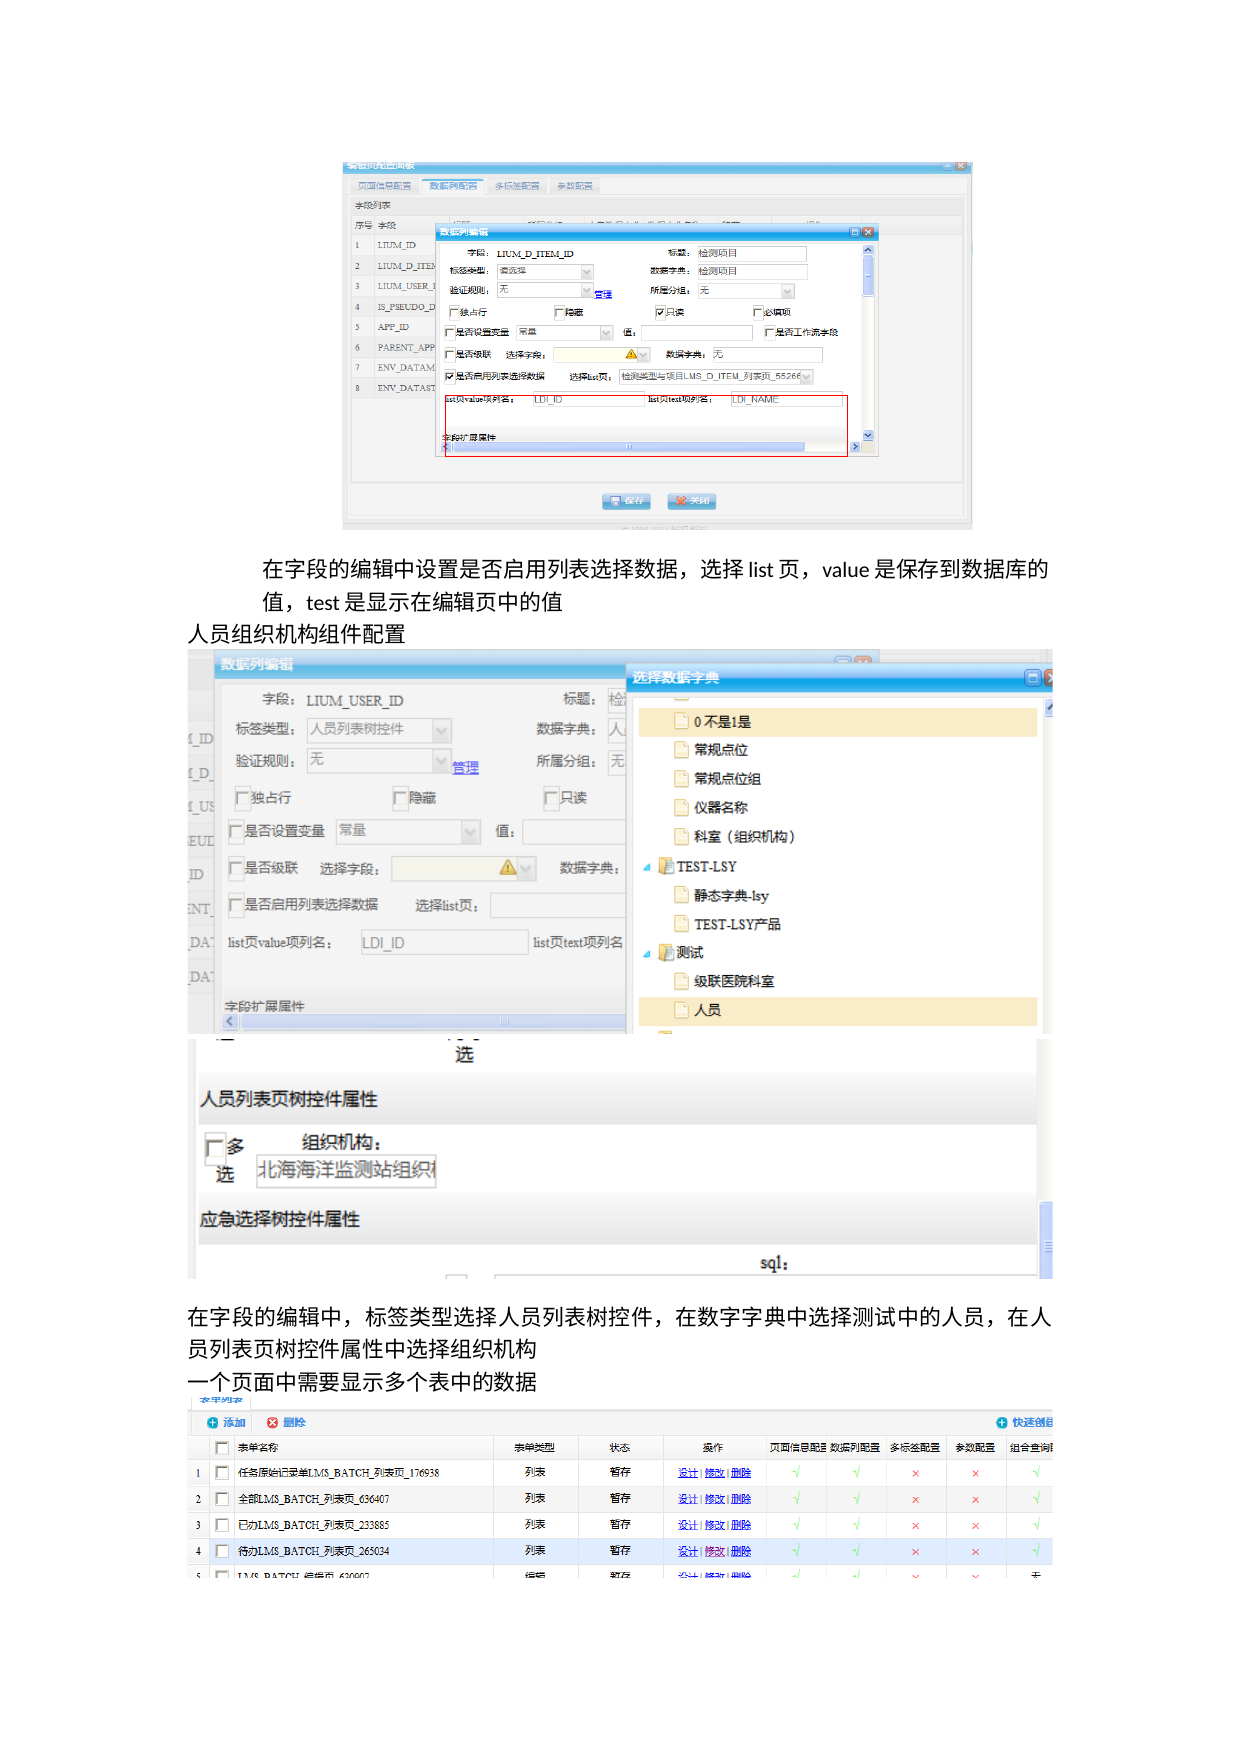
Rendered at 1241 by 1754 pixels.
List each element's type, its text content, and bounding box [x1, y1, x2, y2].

list 在字段的编辑中设置是否启用列表选择数据，选择list页，value是保存到数据库的值，test是显示在编辑页中的值 [262, 552, 1053, 617]
text 在字段的编辑中，标签类型选择人员列表树控件，在数字字典中选择测试中的人员，在人员列表页树控件属性中选择组织机构 [187, 1299, 1053, 1364]
picture [187, 1039, 1053, 1279]
text 一个页面中需要显示多个表中的数据 [187, 1364, 1053, 1397]
text 人员组织机构组件配置 [187, 617, 1053, 649]
picture [342, 162, 973, 530]
picture [187, 1397, 1053, 1578]
picture [187, 649, 1053, 1034]
